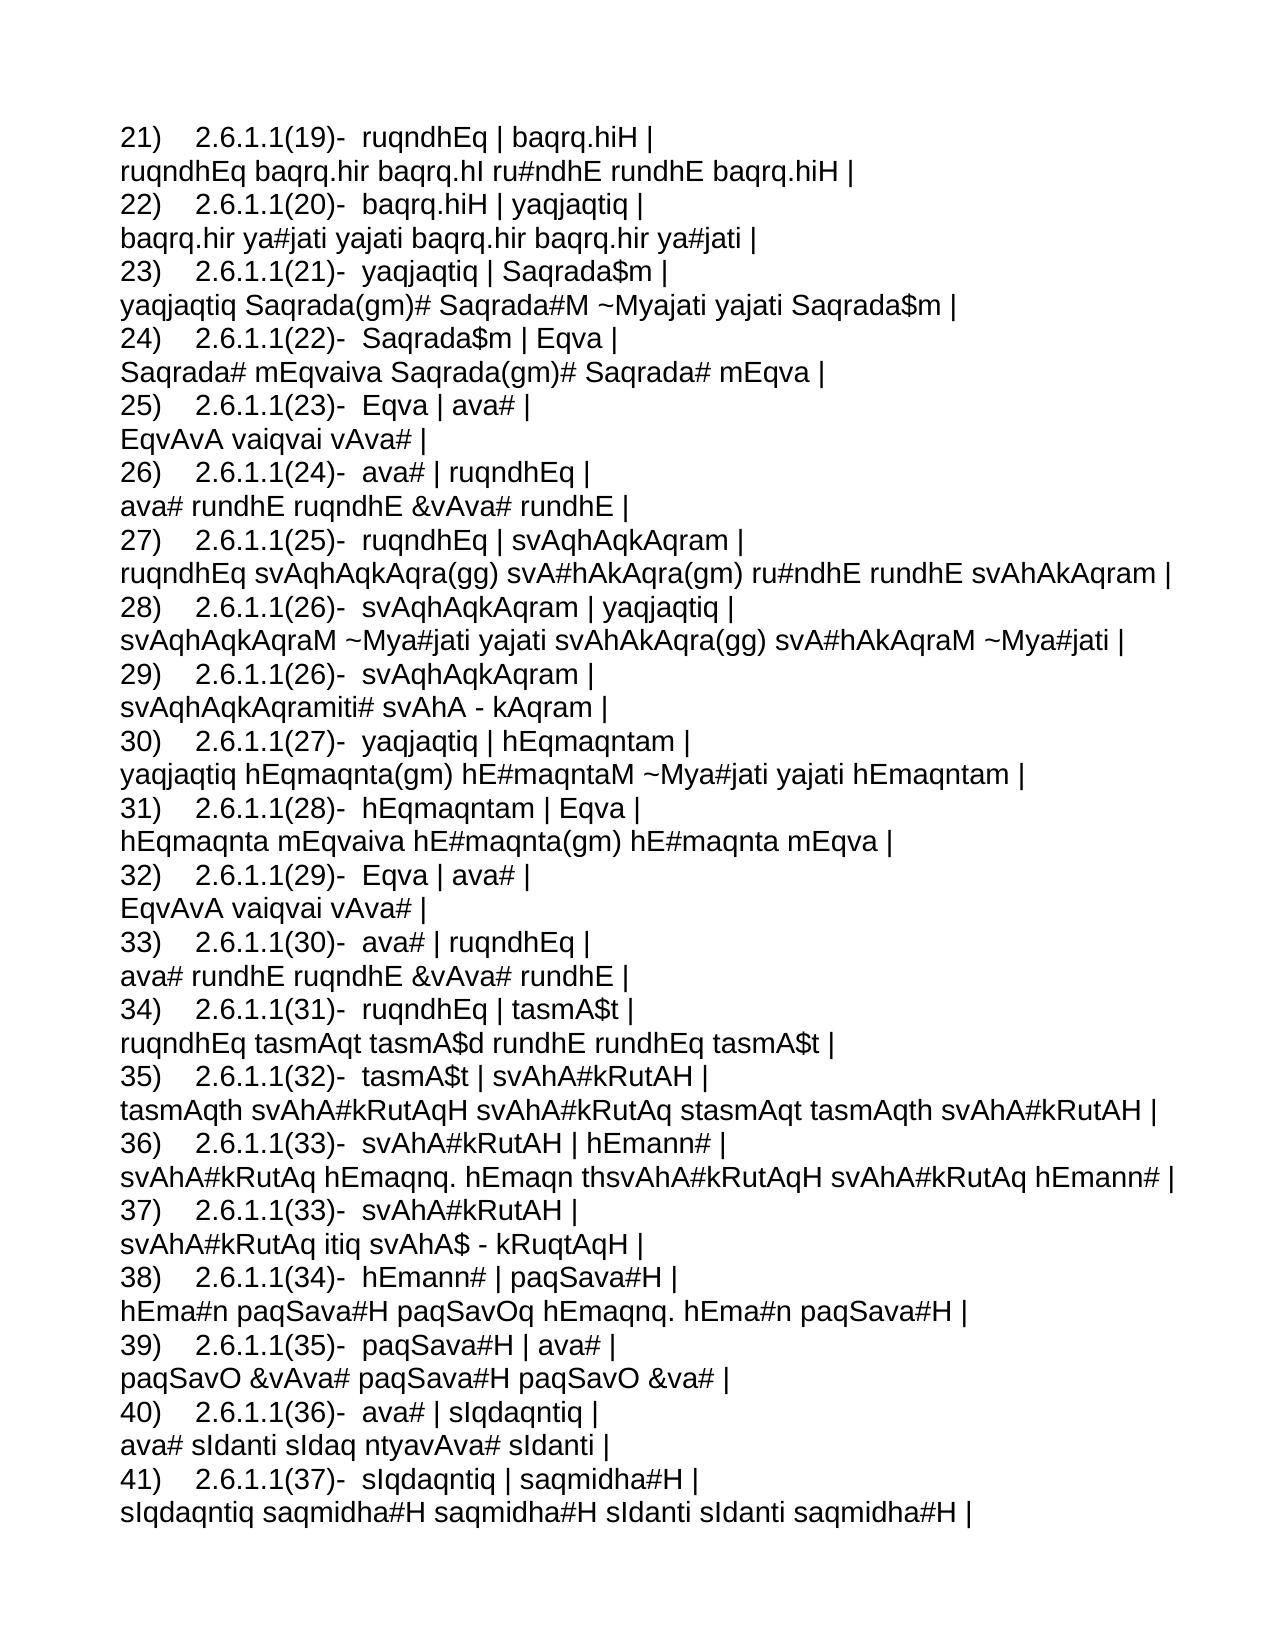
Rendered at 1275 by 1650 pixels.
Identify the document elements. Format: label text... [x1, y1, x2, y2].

text EqvAvA vaiqvai vAva# | [120, 422, 1200, 455]
text ava# rundhE ruqndhE &vAva# rundhE | [120, 958, 1200, 992]
text EqvAvA vaiqvai vAva# | [120, 891, 1200, 925]
text tasmAqth svAhA#kRutAqH svAhA#kRutAq stasmAqt tasmAqth svAhA#kRutAH | [120, 1093, 1200, 1126]
text 29) 2.6.1.1(26)- svAqhAqkAqram | [120, 657, 1200, 690]
text svAhA#kRutAq hEmaqnq. hEmaqn thsvAhA#kRutAqH svAhA#kRutAq hEmann# | [120, 1160, 1200, 1193]
text 41) 2.6.1.1(37)- sIqdaqntiq | saqmidha#H | [120, 1462, 1200, 1495]
text svAhA#kRutAq itiq svAhA$ - kRuqtAqH | [120, 1227, 1200, 1260]
text 27) 2.6.1.1(25)- ruqndhEq | svAqhAqkAqram | [120, 522, 1200, 556]
text 33) 2.6.1.1(30)- ava# | ruqndhEq | [120, 925, 1200, 958]
text yaqjaqtiq Saqrada(gm)# Saqrada#M ~Myajati yajati Saqrada$m | [120, 288, 1200, 321]
text 40) 2.6.1.1(36)- ava# | sIqdaqntiq | [120, 1394, 1200, 1428]
text ruqndhEq tasmAqt tasmA$d rundhE rundhEq tasmA$t | [120, 1026, 1200, 1059]
text 32) 2.6.1.1(29)- Eqva | ava# | [120, 858, 1200, 891]
text yaqjaqtiq hEqmaqnta(gm) hE#maqntaM ~Mya#jati yajati hEmaqntam | [120, 757, 1200, 791]
text baqrq.hir ya#jati yajati baqrq.hir baqrq.hir ya#jati | [120, 221, 1200, 254]
text 25) 2.6.1.1(23)- Eqva | ava# | [120, 388, 1200, 422]
text 26) 2.6.1.1(24)- ava# | ruqndhEq | [120, 455, 1200, 489]
text 23) 2.6.1.1(21)- yaqjaqtiq | Saqrada$m | [120, 254, 1200, 288]
text hEma#n paqSava#H paqSavOq hEmaqnq. hEma#n paqSava#H | [120, 1294, 1200, 1327]
text sIqdaqntiq saqmidha#H saqmidha#H sIdanti sIdanti saqmidha#H | [120, 1495, 1200, 1529]
text 39) 2.6.1.1(35)- paqSava#H | ava# | [120, 1327, 1200, 1361]
text 31) 2.6.1.1(28)- hEqmaqntam | Eqva | [120, 791, 1200, 824]
text 35) 2.6.1.1(32)- tasmA$t | svAhA#kRutAH | [120, 1059, 1200, 1093]
text 21) 2.6.1.1(19)- ruqndhEq | baqrq.hiH | [120, 120, 1200, 153]
text hEqmaqnta mEqvaiva hE#maqnta(gm) hE#maqnta mEqva | [120, 824, 1200, 858]
text Saqrada# mEqvaiva Saqrada(gm)# Saqrada# mEqva | [120, 355, 1200, 388]
text 22) 2.6.1.1(20)- baqrq.hiH | yaqjaqtiq | [120, 187, 1200, 221]
text 24) 2.6.1.1(22)- Saqrada$m | Eqva | [120, 321, 1200, 355]
text paqSavO &vAva# paqSava#H paqSavO &va# | [120, 1361, 1200, 1394]
text ruqndhEq baqrq.hir baqrq.hI ru#ndhE rundhE baqrq.hiH | [120, 153, 1200, 187]
text 30) 2.6.1.1(27)- yaqjaqtiq | hEqmaqntam | [120, 724, 1200, 757]
text ava# rundhE ruqndhE &vAva# rundhE | [120, 489, 1200, 522]
text 36) 2.6.1.1(33)- svAhA#kRutAH | hEmann# | [120, 1126, 1200, 1160]
text ava# sIdanti sIdaq ntyavAva# sIdanti | [120, 1428, 1200, 1462]
text svAqhAqkAqraM ~Mya#jati yajati svAhAkAqra(gg) svA#hAkAqraM ~Mya#jati | [120, 623, 1200, 657]
text svAqhAqkAqramiti# svAhA - kAqram | [120, 690, 1200, 724]
text 28) 2.6.1.1(26)- svAqhAqkAqram | yaqjaqtiq | [120, 589, 1200, 623]
text 38) 2.6.1.1(34)- hEmann# | paqSava#H | [120, 1260, 1200, 1294]
text ruqndhEq svAqhAqkAqra(gg) svA#hAkAqra(gm) ru#ndhE rundhE svAhAkAqram | [120, 556, 1200, 589]
text 34) 2.6.1.1(31)- ruqndhEq | tasmA$t | [120, 992, 1200, 1026]
text 37) 2.6.1.1(33)- svAhA#kRutAH | [120, 1193, 1200, 1227]
